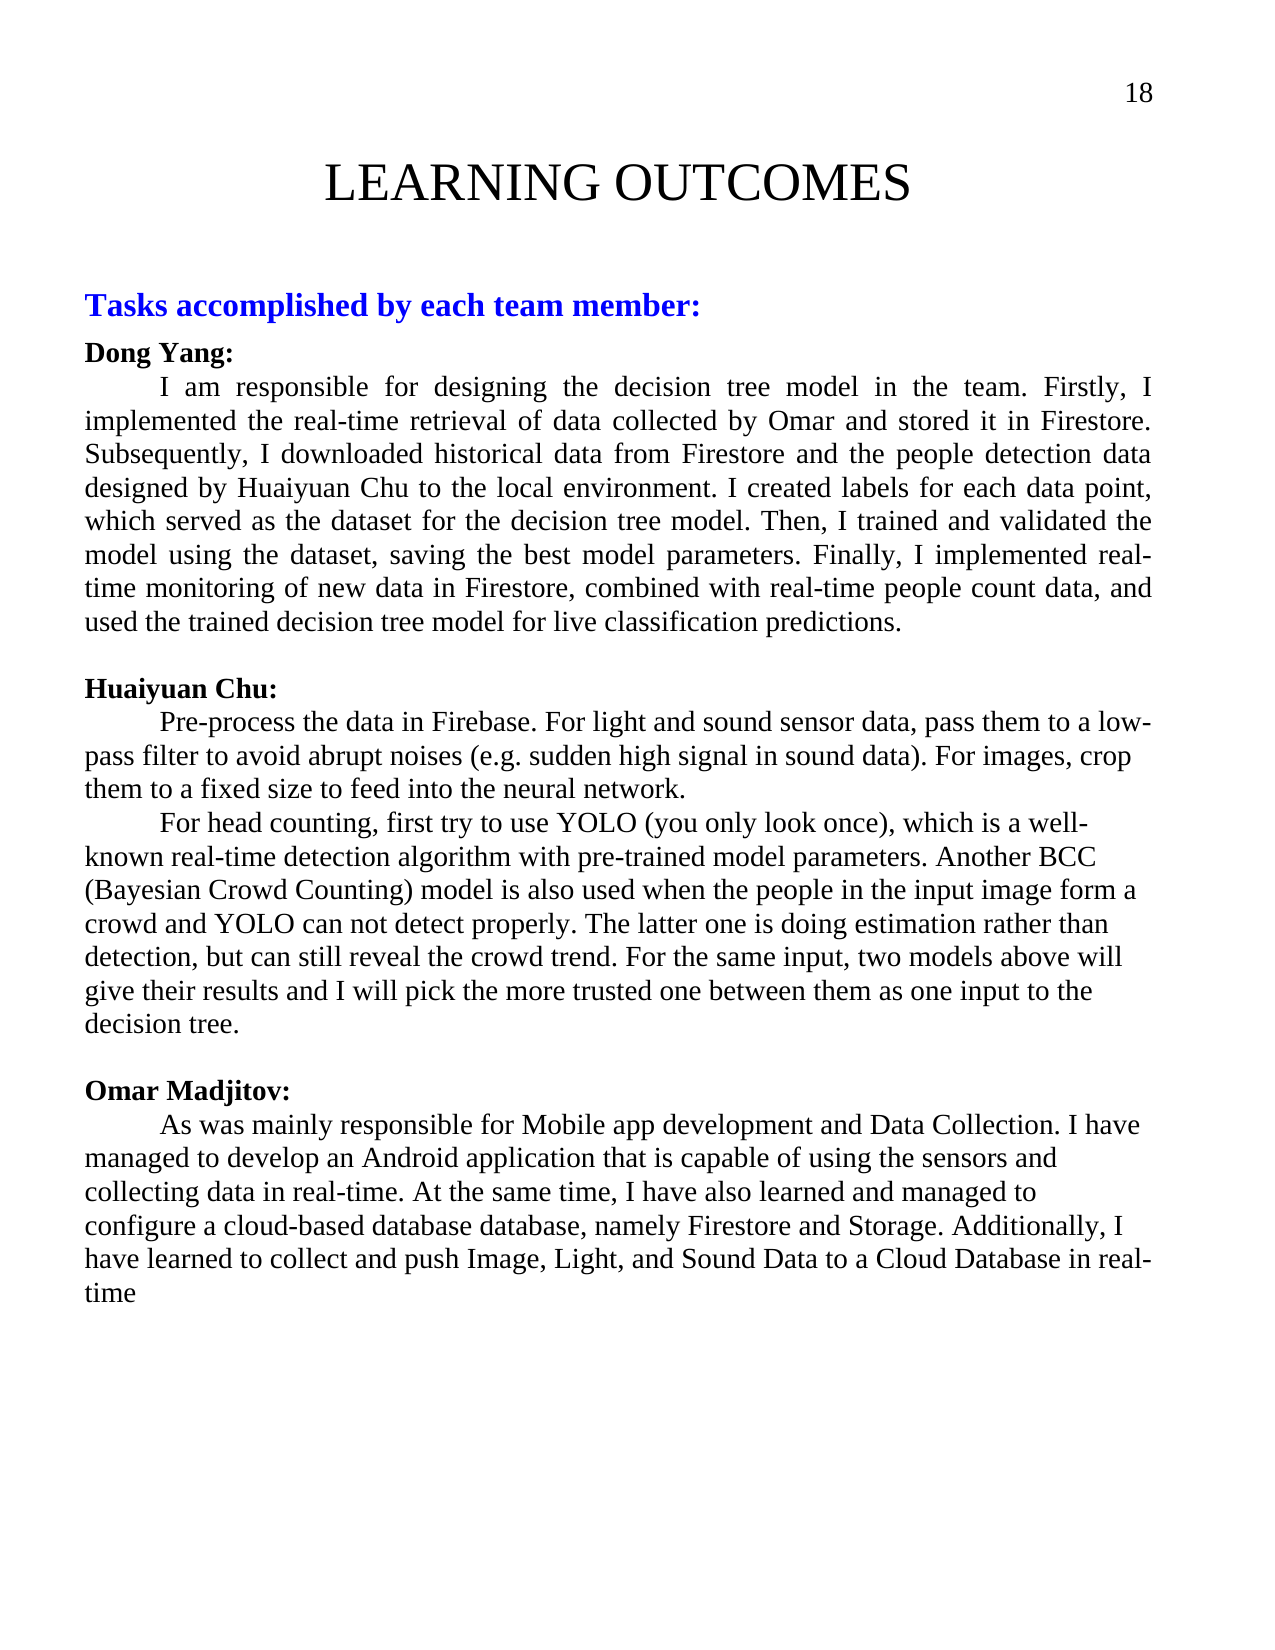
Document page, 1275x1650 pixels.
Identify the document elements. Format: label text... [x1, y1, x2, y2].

text Pre-process the data in Firebase. For light and sound sensor data, pass them to a low-pass filter to avoid abrupt noises (e.g. sudden high signal in sound data). For images, crop them to a fixed size to feed into the neural network. [84, 704, 1153, 805]
subtitle Tasks accomplished by each team member: [84, 285, 1153, 323]
text Dong Yang: [84, 336, 1153, 369]
text Omar Madjitov: [84, 1073, 1153, 1107]
text I am responsible for designing the decision tree model in the team. Firstly, I implemented the real-time retrieval of data collected by Omar and stored it in Firestore. Subsequently, I downloaded historical data from Firestore and the people detection data designed by Huaiyuan Chu to the local environment. I created labels for each data point, which served as the dataset for the decision tree model. Then, I trained and validated the model using the dataset, saving the best model parameters. Finally, I implemented real-time monitoring of new data in Firestore, combined with real-time people count data, and used the trained decision tree model for live classification predictions. [84, 369, 1153, 637]
text As was mainly responsible for Mobile app development and Data Collection. I have managed to develop an Android application that is capable of using the sensors and collecting data in real-time. At the same time, I have also learned and managed to configure a cloud-based database database, namely Firestore and Storage. Additionally, I have learned to collect and push Image, Light, and Sound Data to a Cloud Database in real-time [84, 1107, 1153, 1308]
text For head counting, first try to use YOLO (you only look once), which is a well-known real-time detection algorithm with pre-trained model parameters. Another BCC (Bayesian Crowd Counting) model is also used when the people in the input image form a crowd and YOLO can not detect properly. The latter one is doing estimation rather than detection, but can still reveal the crowd trend. For the same input, two models above will give their results and I will pick the more trusted one between them as one input to the decision tree. [84, 805, 1153, 1040]
title LEARNING OUTCOMES [84, 150, 1153, 212]
text Huaiyuan Chu: [84, 671, 1153, 704]
